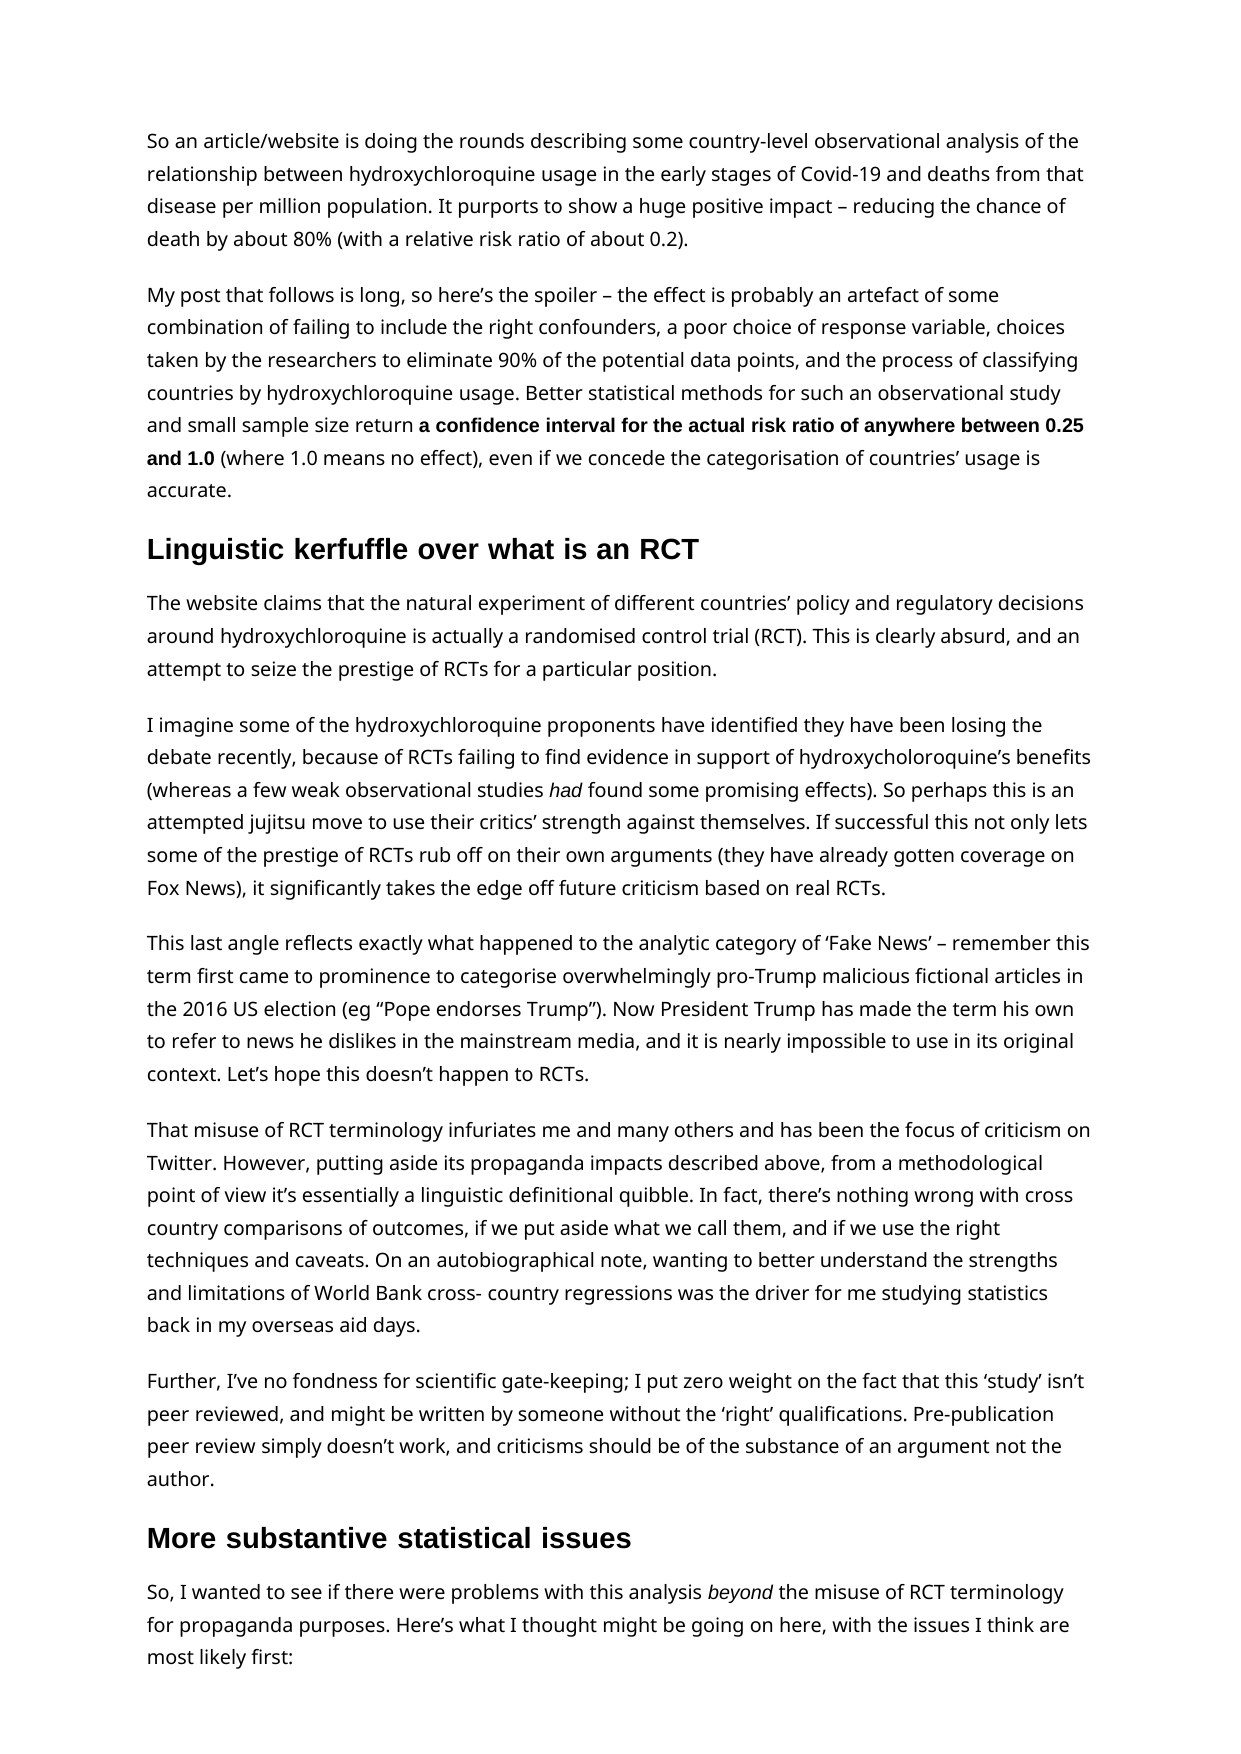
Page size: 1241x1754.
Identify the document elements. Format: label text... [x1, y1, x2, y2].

text Further, I’ve no fondness for scientific gate-keeping; I put zero weight on the fact that this ‘study’ isn’t peer reviewed, and might be written by someone without the ‘right’ qualifications. Pre-publication peer review simply doesn’t work, and criticisms should be of the substance of an argument not the author. [147, 1368, 1094, 1492]
text This last angle reflects exactly what happened to the analytic category of ‘Fake News’ – remember this term first came to prominence to categorise overwhelmingly pro-Trump malicious fictional articles in the 2016 US election (eg “Pope endorses Trump”). Now President Trump has made the term his own to refer to news he dislikes in the mainstream media, and it is nearly impossible to use in its original context. Let’s hope this doesn’t happen to RCTs. [147, 930, 1092, 1087]
text The website claims that the natural experiment of different countries’ policy and regulatory decisions around hydroxychloroquine is actually a randomised control trial (RCT). This is clearly absurd, and an attempt to seize the prestige of RCTs for a particular position. [147, 589, 1092, 682]
text So, I wanted to see if there were problems with this analysis beyond the misuse of RCT terminology for propaganda purposes. Here’s what I thought might be going on here, with the issues I think are most likely first: [147, 1578, 1094, 1670]
text That misuse of RCT terminology infuriates me and many others and has been the focus of criticism on Twitter. However, putting aside its propaganda impacts described above, from a methodological point of view it’s essentially a linguistic definitional quibble. In fact, there’s nothing wrong with cross country comparisons of outcomes, if we put aside what we call them, and if we use the right techniques and caveats. On an autobiographical note, wanting to better understand the strengths and limitations of World Bank cross- country regressions was the driver for me studying statistics back in my overseas aid days. [147, 1116, 1092, 1339]
text So an article/website is doing the rounds describing some country-level observational analysis of the relationship between hydroxychloroquine usage in the early stages of Covid-19 and deaths from that disease per million population. It purports to show a huge positive impact – reducing the chance of death by about 80% (with a relative risk ratio of about 0.2). [147, 127, 1092, 252]
subtitle More substantive statistical issues [147, 1521, 1105, 1554]
text I imagine some of the hydroxychloroquine proponents have identified they have been losing the debate recently, because of RCTs failing to find evidence in support of hydroxycholoroquine’s benefits (whereas a few weak observational studies had found some promising effects). So perhaps this is an attempted jujitsu move to use their critics’ strength against themselves. If successful this not only lets some of the prestige of RCTs rub off on their own arguments (they have already gotten coverage on Fox News), it significantly takes the edge off future criticism based on real RCTs. [147, 711, 1092, 901]
text My post that follows is long, so here’s the spoiler – the effect is probably an artefact of some combination of failing to include the right confounders, a poor choice of response variable, choices taken by the researchers to eliminate 90% of the potential data points, and the process of classifying countries by hydroxychloroquine usage. Better statistical methods for such an observational study and small sample size return a confidence interval for the actual risk ratio of anywhere between 0.25 and 1.0 (where 1.0 means no effect), even if we concede the categorisation of countries’ usage is accurate. [147, 281, 1092, 504]
subtitle Linguistic kerfuffle over what is an RCT [147, 532, 1105, 566]
